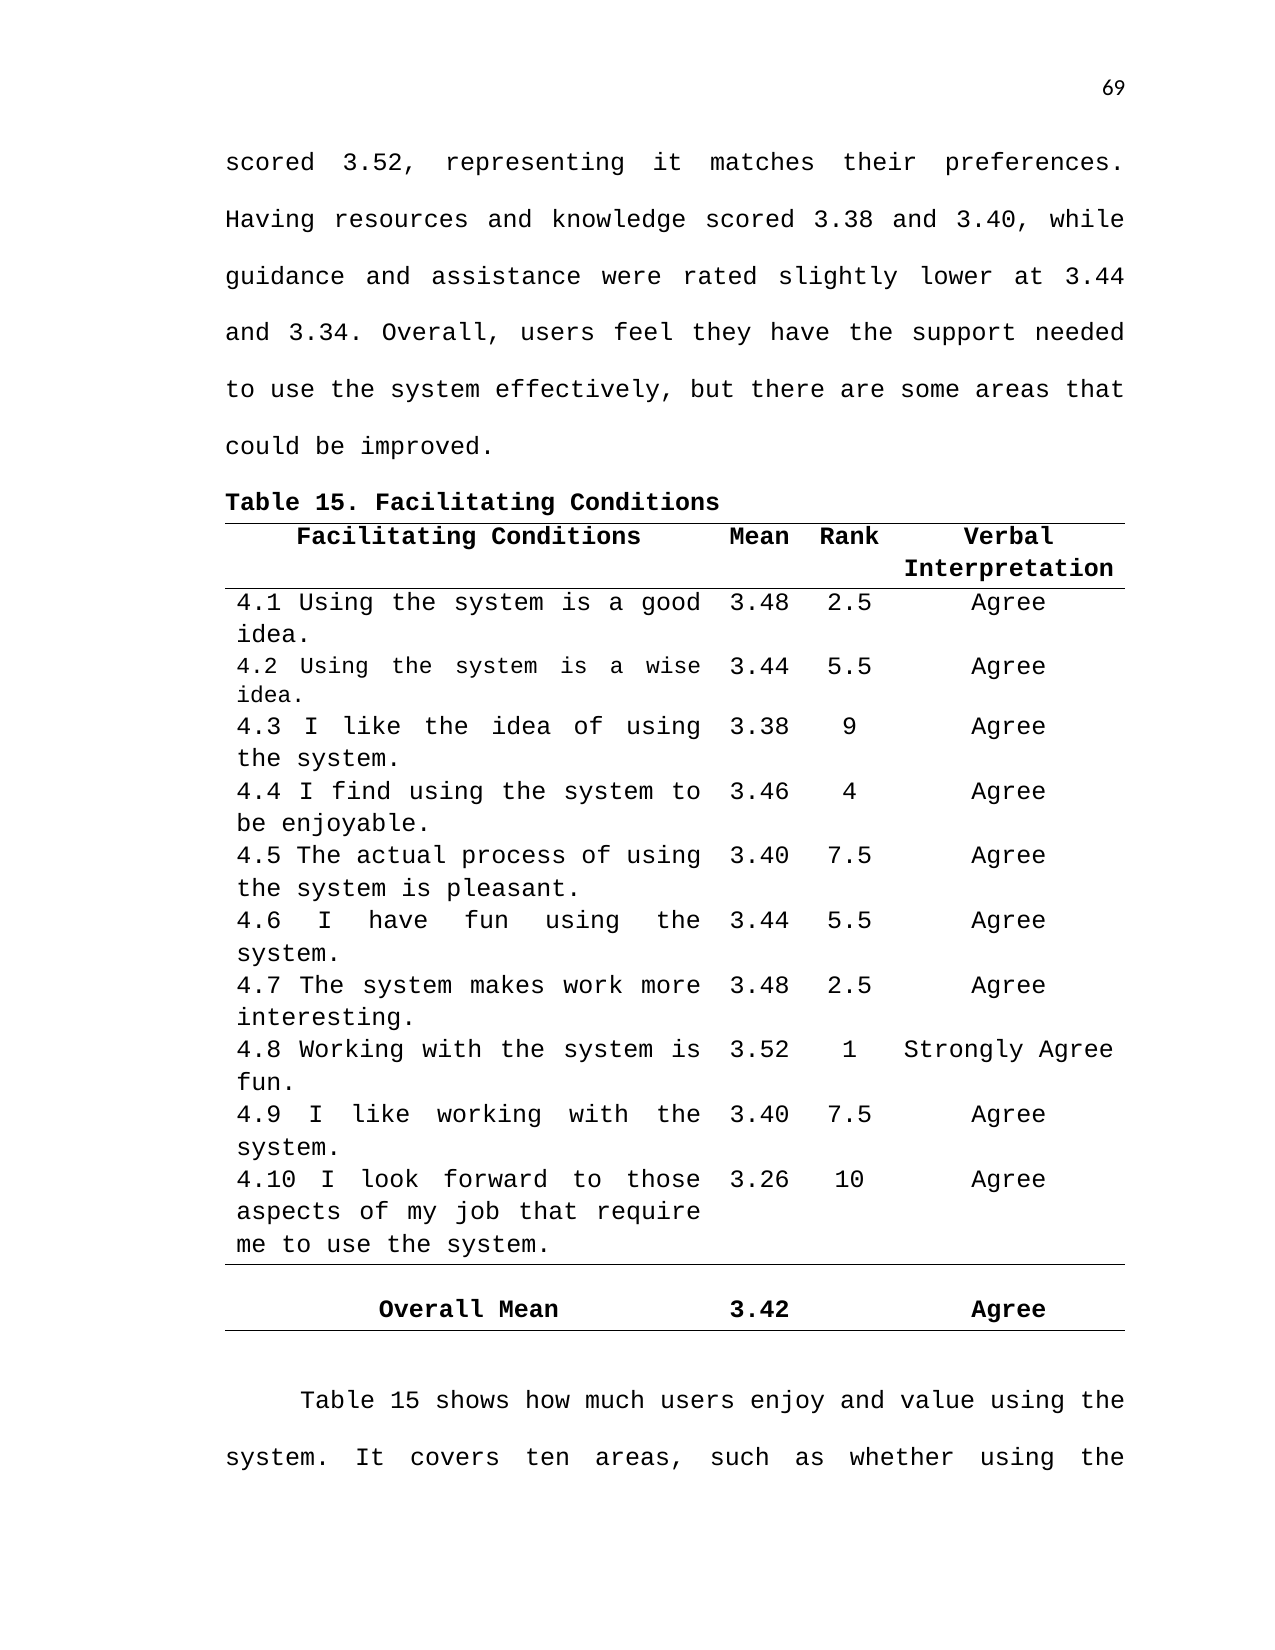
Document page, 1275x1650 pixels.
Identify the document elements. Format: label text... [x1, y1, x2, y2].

table_header Mean [713, 524, 806, 588]
table_cell Agree [893, 843, 1125, 908]
table_cell 9 [806, 714, 892, 778]
table_cell 4.7 The system makes work more interesting. [225, 972, 712, 1037]
table_cell 4 [806, 778, 892, 843]
table_header Facilitating Conditions [225, 524, 712, 588]
table_cell Agree [893, 589, 1125, 654]
table_header Rank [806, 524, 892, 588]
table_cell 3.38 [713, 714, 806, 778]
table_cell 7.5 [806, 1102, 892, 1166]
table_cell 3.40 [713, 843, 806, 908]
table_cell Agree [893, 1166, 1125, 1263]
table_cell 3.44 [713, 654, 806, 713]
table_cell 5.5 [806, 908, 892, 972]
table_cell Agree [893, 1102, 1125, 1166]
table_cell 4.5 The actual process of using the system is pleasant. [225, 843, 712, 908]
table_cell 3.48 [713, 589, 806, 654]
table_cell Agree [893, 714, 1125, 778]
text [225, 150, 1125, 462]
table_cell 10 [806, 1166, 892, 1263]
table_cell 4.1 Using the system is a good idea. [225, 589, 712, 654]
table_cell Strongly Agree [893, 1037, 1125, 1102]
table_cell [806, 1265, 892, 1330]
table_cell 3.48 [713, 972, 806, 1037]
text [225, 1387, 1125, 1472]
table_header Verbal Interpretation [893, 524, 1125, 588]
table_cell Agree [893, 1265, 1125, 1330]
table_cell 3.40 [713, 1102, 806, 1166]
table_cell Overall Mean [225, 1265, 712, 1330]
table_cell 4.2 Using the system is a wise idea. [225, 654, 712, 713]
table_cell 3.52 [713, 1037, 806, 1102]
table_cell 4.8 Working with the system is fun. [225, 1037, 712, 1102]
table_cell Agree [893, 972, 1125, 1037]
table_cell 2.5 [806, 589, 892, 654]
table_cell 1 [806, 1037, 892, 1102]
table_cell Agree [893, 654, 1125, 713]
table_cell Agree [893, 778, 1125, 843]
table_cell 4.10 I look forward to those aspects of my job that require me to use the system. [225, 1166, 712, 1263]
table_cell 7.5 [806, 843, 892, 908]
table_cell Agree [893, 908, 1125, 972]
table_cell 3.46 [713, 778, 806, 843]
table_cell 4.3 I like the idea of using the system. [225, 714, 712, 778]
table_cell 4.4 I find using the system to be enjoyable. [225, 778, 712, 843]
table_cell 3.26 [713, 1166, 806, 1263]
table_cell 2.5 [806, 972, 892, 1037]
table_cell 5.5 [806, 654, 892, 713]
table_cell 3.44 [713, 908, 806, 972]
text Table 15. Facilitating Conditions [225, 490, 1125, 518]
table_cell 3.42 [713, 1265, 806, 1330]
table_cell 4.9 I like working with the system. [225, 1102, 712, 1166]
table_cell 4.6 I have fun using the system. [225, 908, 712, 972]
